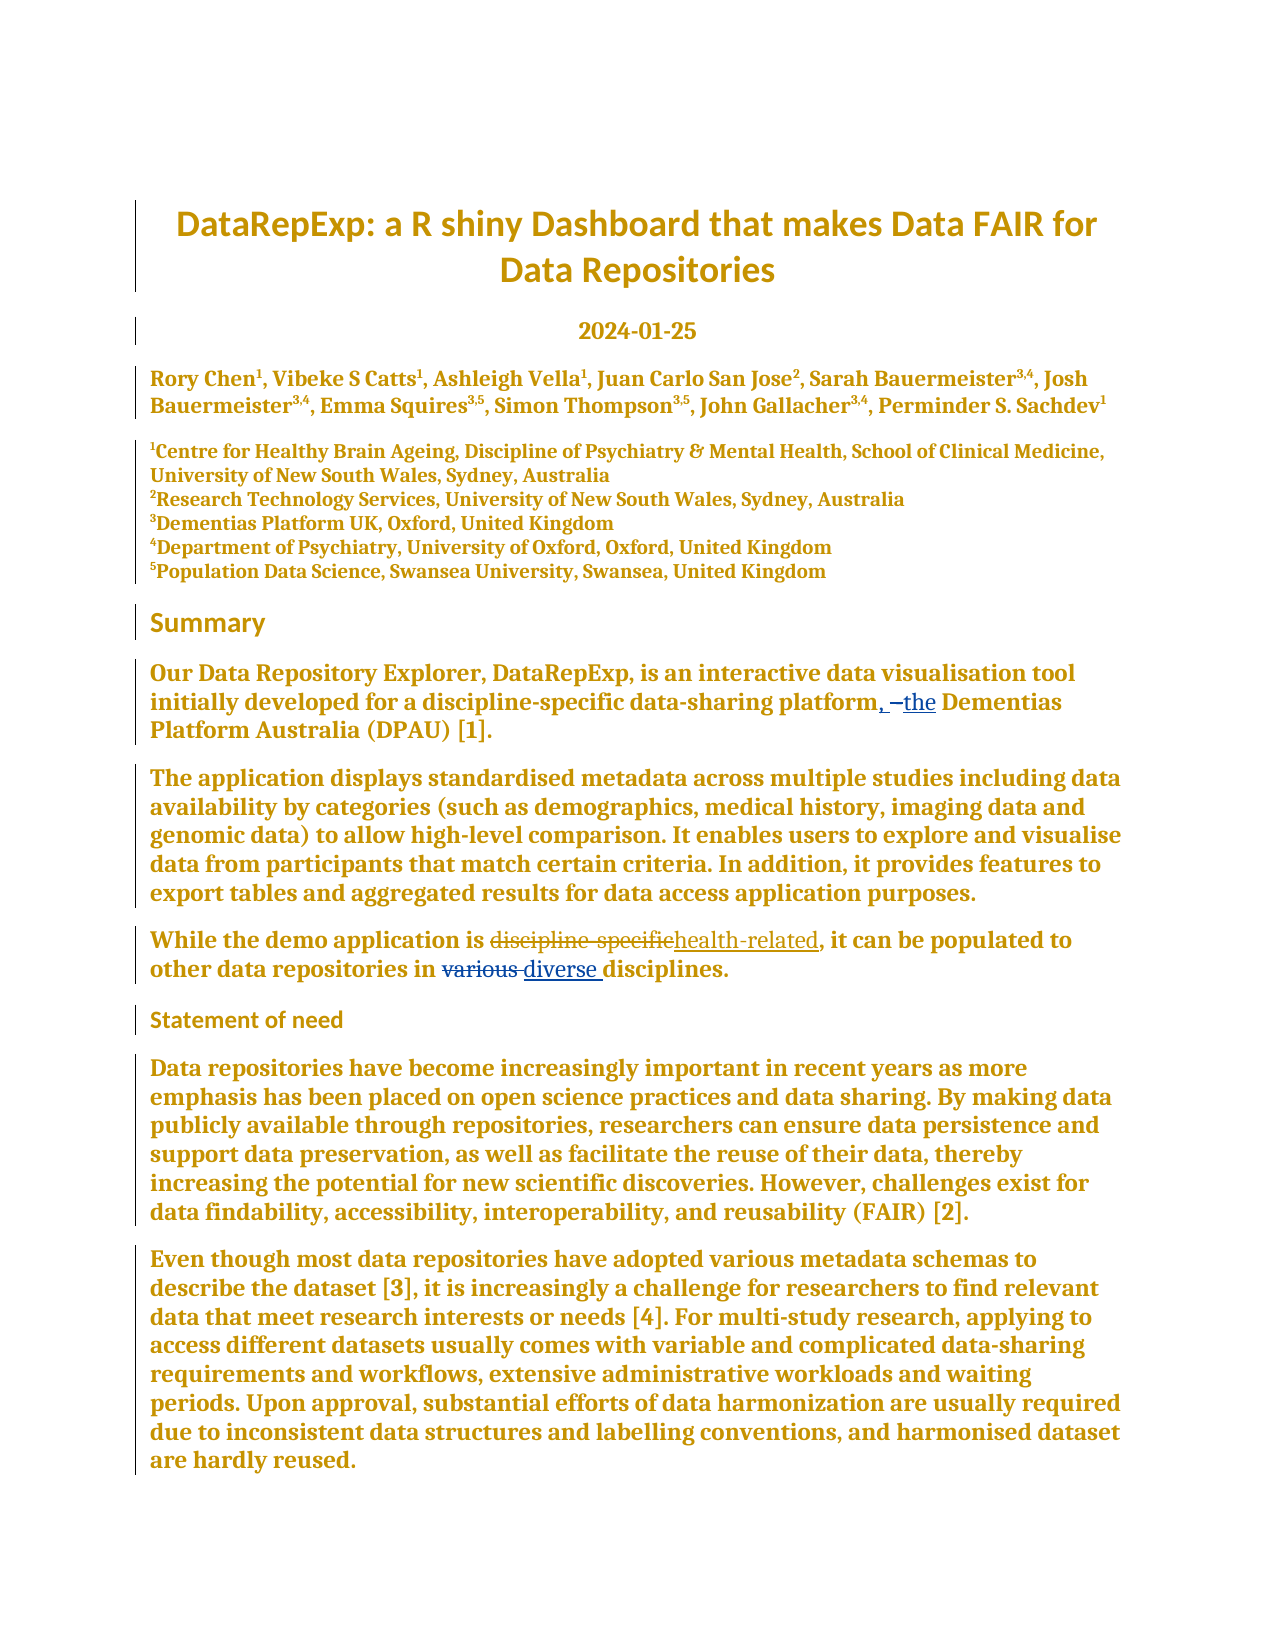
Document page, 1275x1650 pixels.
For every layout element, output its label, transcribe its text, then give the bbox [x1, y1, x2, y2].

text 2Research Technology Services, University of New South Wales, Sydney, Australia [150, 488, 1125, 512]
text 2024-01-25 [150, 317, 1125, 345]
text 1Centre for Healthy Brain Ageing, Discipline of Psychiatry & Mental Health, School of Clinical Medicine, University of New South Wales, Sydney, Australia [150, 440, 1125, 488]
subtitle Summary [150, 604, 1125, 640]
text 4Department of Psychiatry, University of Oxford, Oxford, United Kingdom [150, 536, 1125, 559]
text 3Dementias Platform UK, Oxford, United Kingdom [150, 512, 1125, 536]
text Even though most data repositories have adopted various metadata schemas to describe the dataset [3], it is increasingly a challenge for researchers to find relevant data that meet research interests or needs [4]. For multi-study research, applying to access different datasets usually comes with variable and complicated data-sharing requirements and workflows, extensive administrative workloads and waiting periods. Upon approval, substantial efforts of data harmonization are usually required due to inconsistent data structures and labelling conventions, and harmonised dataset are hardly reused. [150, 1245, 1125, 1475]
text Our Data Repository Explorer, DataRepExp, is an interactive data visualisation tool initially developed for a discipline-specific data-sharing platform Dementias Platform Australia (DPAU) [1]. [150, 659, 1125, 745]
text Rory Chen1, Vibeke S Catts1, Ashleigh Vella1, Juan Carlo San Jose2, Sarah Bauermeister3,4, Josh Bauermeister3,4, Emma Squires3,5, Simon Thompson3,5, John Gallacher3,4, Perminder S. Sachdev1 [150, 366, 1125, 419]
title DataRepExp: a R shiny Dashboard that makes Data FAIR for Data Repositories [150, 200, 1125, 292]
subtitle Statement of need [150, 1004, 1125, 1035]
text The application displays standardised metadata across multiple studies including data availability by categories (such as demographics, medical history, imaging data and genomic data) to allow high-level comparison. It enables users to explore and visualise data from participants that match certain criteria. In addition, it provides features to export tables and aggregated results for data access application purposes. [150, 764, 1125, 907]
text 5Population Data Science, Swansea University, Swansea, United Kingdom [150, 559, 1125, 583]
text Data repositories have become increasingly important in recent years as more emphasis has been placed on open science practices and data sharing. By making data publicly available through repositories, researchers can ensure data persistence and support data preservation, as well as facilitate the reuse of their data, thereby increasing the potential for new scientific discoveries. However, challenges exist for data findability, accessibility, interoperability, and reusability (FAIR) [2]. [150, 1054, 1125, 1226]
text While the demo application is , it can be populated to other data repositories in disciplines. [150, 926, 1125, 984]
